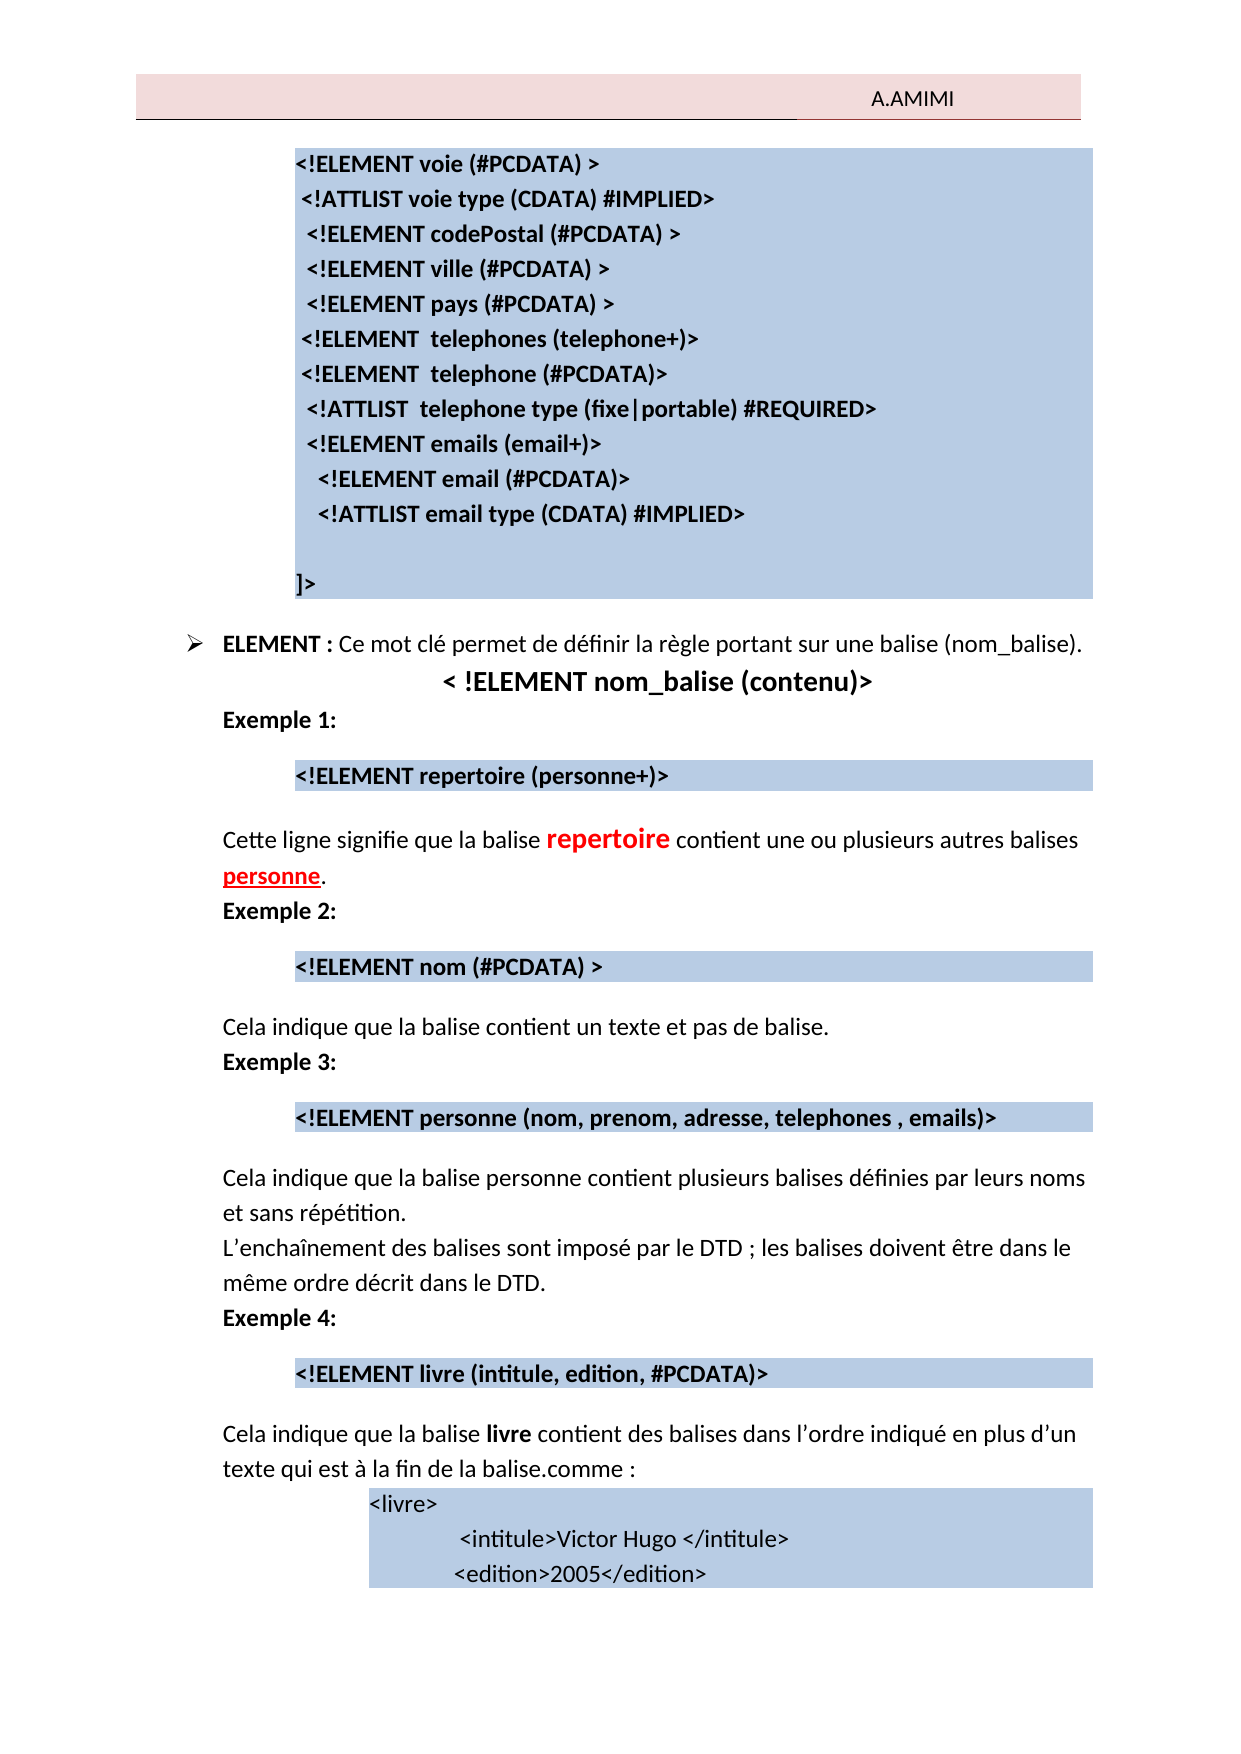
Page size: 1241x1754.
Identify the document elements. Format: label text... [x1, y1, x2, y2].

list <edition>2005</edition> [369, 1558, 1093, 1588]
text <!ELEMENT pays (#PCDATA) > [295, 288, 1093, 319]
text <!ELEMENT livre (intitule, edition, #PCDATA)> [295, 1358, 1093, 1388]
list Cela indique que la balise personne contient plusieurs balises définies par leurs noms et sans répétition. [223, 1162, 1093, 1227]
list Exemple 4: [223, 1302, 1093, 1332]
text <!ELEMENT codePostal (#PCDATA) > [295, 218, 1093, 249]
text <!ELEMENT emails (email+)> [295, 428, 1093, 459]
text <!ATTLIST voie type (CDATA) #IMPLIED> [295, 183, 1093, 214]
text <!ELEMENT ville (#PCDATA) > [295, 253, 1093, 284]
text <!ATTLIST telephone type (fixe|portable) #REQUIRED> [295, 393, 1093, 424]
list Cela indique que la balise contient un texte et pas de balise. [223, 1011, 1093, 1042]
text <!ELEMENT email (#PCDATA)> [295, 463, 1093, 494]
list Cela indique que la balise livre contient des balises dans l’ordre indiqué en plus d’un texte qui est à la fin de la balise.comme : [223, 1418, 1093, 1483]
list Cette ligne signifie que la balise repertoire contient une ou plusieurs autres balises personne. [223, 820, 1093, 891]
list < !ELEMENT nom_balise (contenu)> [223, 663, 1093, 699]
list Exemple 2: [223, 895, 1093, 926]
text <!ELEMENT personne (nom, prenom, adresse, telephones , emails)> [295, 1102, 1093, 1132]
list <intitule>Victor Hugo </intitule> [369, 1523, 1093, 1553]
text ]> [295, 568, 1093, 599]
text <!ELEMENT repertoire (personne+)> [295, 760, 1093, 791]
list Exemple 3: [223, 1046, 1093, 1077]
text <!ELEMENT telephone (#PCDATA)> [295, 358, 1093, 389]
list ELEMENT : Ce mot clé permet de définir la règle portant sur une balise (nom_balise). [185, 628, 1093, 659]
text <!ELEMENT telephones (telephone+)> [295, 323, 1093, 354]
text <!ELEMENT nom (#PCDATA) > [295, 951, 1093, 982]
text <!ELEMENT voie (#PCDATA) > [295, 148, 1093, 179]
text <!ATTLIST email type (CDATA) #IMPLIED> [295, 498, 1093, 529]
list L’enchaînement des balises sont imposé par le DTD ; les balises doivent être dans le même ordre décrit dans le DTD. [223, 1232, 1093, 1297]
list Exemple 1: [223, 704, 1093, 735]
list <livre> [369, 1488, 1093, 1518]
